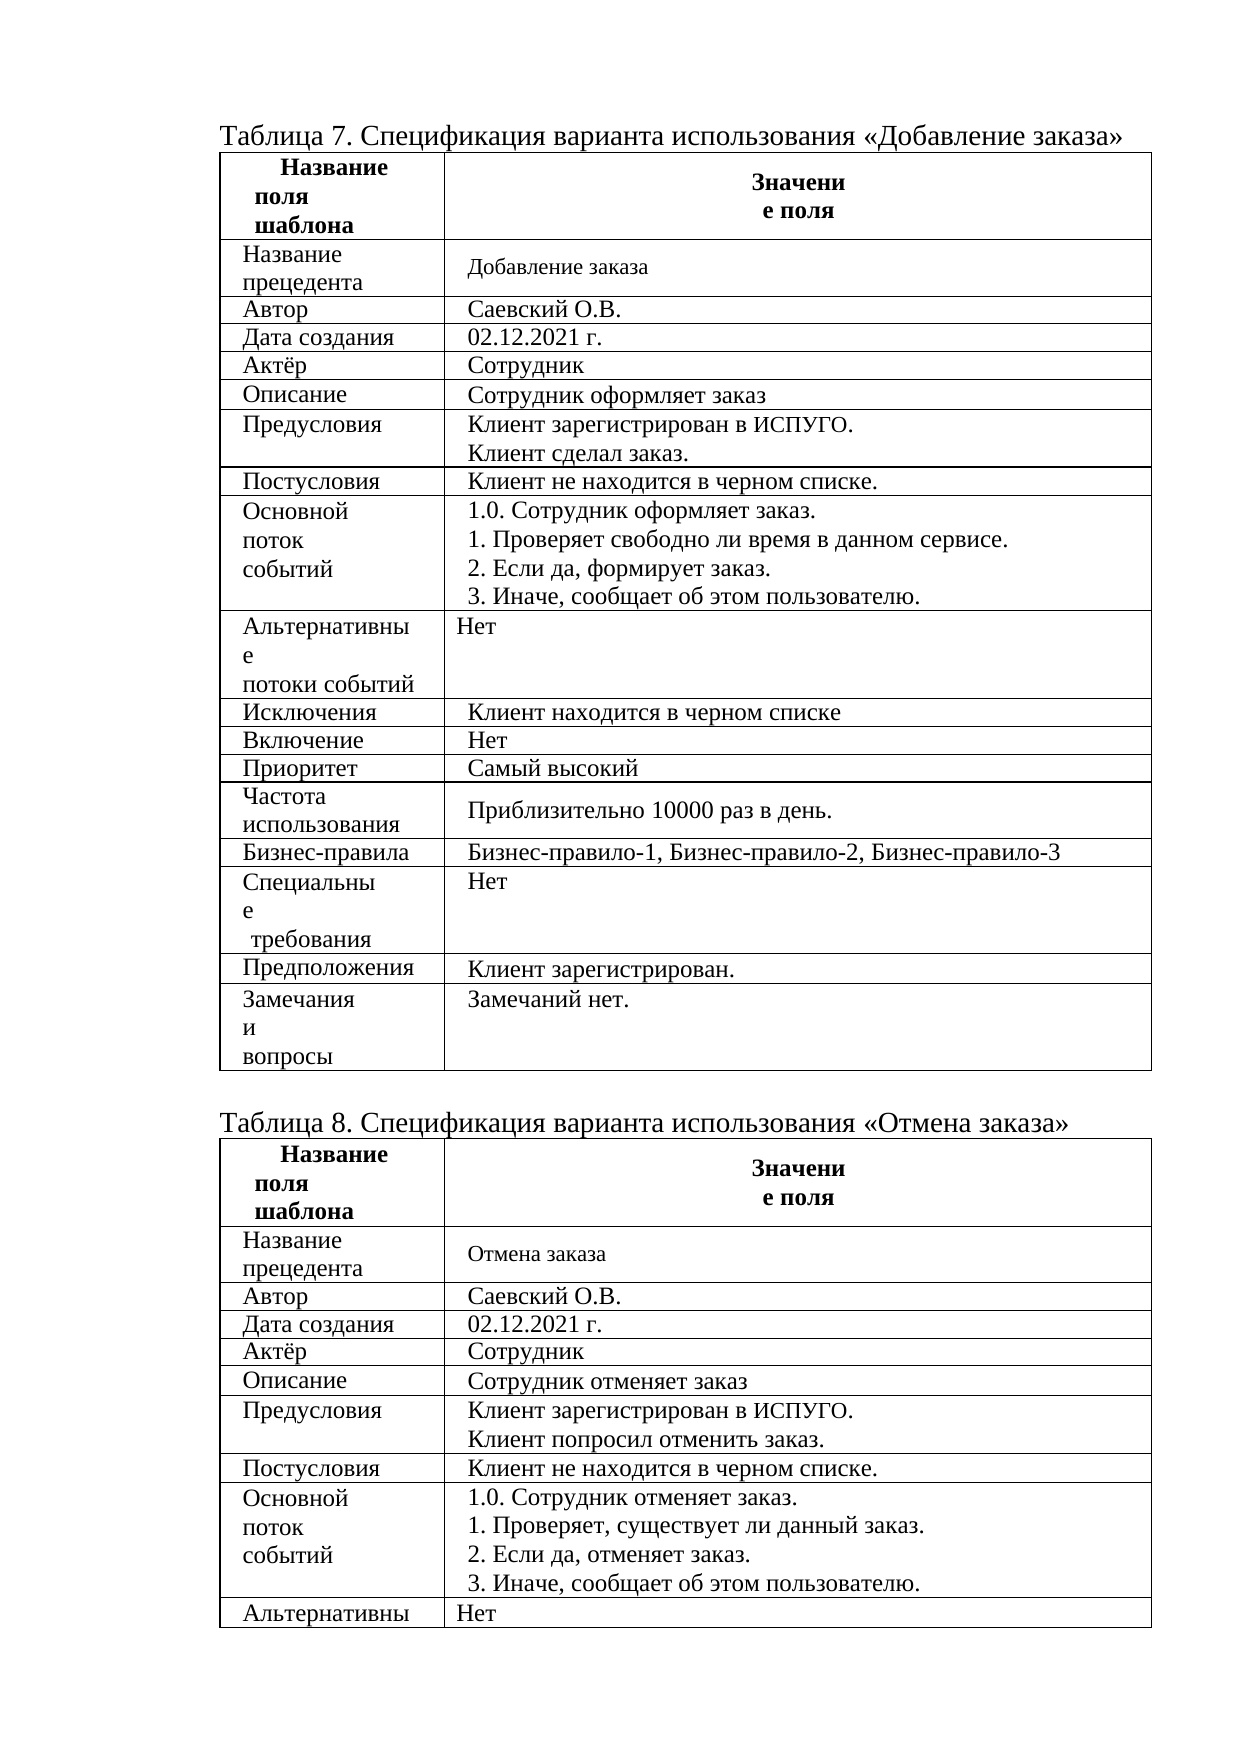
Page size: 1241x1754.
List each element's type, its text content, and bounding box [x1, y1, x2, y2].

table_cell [221, 1598, 444, 1627]
table_cell Постусловия [221, 1454, 444, 1482]
text Таблица 7. Спецификация варианта использования «Добавление заказа» [219, 118, 1152, 152]
table_cell Бизнес-правила [221, 839, 444, 866]
table_cell Нет [445, 867, 1151, 953]
table_cell Замечания и вопросы [221, 984, 444, 1070]
table_cell Нет [445, 727, 1151, 754]
table_cell Самый высокий [445, 755, 1151, 781]
table_cell Сотрудник оформляет заказ [445, 380, 1151, 408]
table_cell Дата создания [221, 324, 444, 351]
table_cell Автор [221, 1283, 444, 1310]
table_cell Исключения [221, 699, 444, 726]
table_header Название поля шаблона [221, 153, 444, 239]
table_cell Отмена заказа [445, 1227, 1151, 1282]
table_header Значение поля [445, 1139, 1151, 1226]
table_cell Описание [221, 380, 444, 408]
table_cell 02.12.2021 г. [445, 324, 1151, 351]
table_cell Клиент не находится в черном списке. [445, 468, 1151, 495]
table_cell Саевский О.В. [445, 1283, 1151, 1310]
table_cell Нет [445, 611, 1151, 697]
table_cell Нет [445, 1598, 1151, 1627]
table_cell Основной поток событий [221, 1483, 444, 1597]
table_cell Дата создания [221, 1311, 444, 1337]
table_cell Клиент зарегистрирован. [445, 954, 1151, 983]
table_cell Клиент не находится в черном списке. [445, 1454, 1151, 1482]
table_cell Автор [221, 297, 444, 323]
table_cell 1.0. Сотрудник отменяет заказ. 1. Проверяет, существует ли данный заказ. 2. Если да, отменяет заказ. 3. Иначе, сообщает об этом пользователю. [445, 1483, 1151, 1597]
table_header Значение поля [445, 153, 1151, 239]
table_cell Добавление заказа [445, 240, 1151, 296]
table_cell Предусловия [221, 410, 444, 466]
table_cell Сотрудник [445, 1339, 1151, 1365]
table_cell Включение [221, 727, 444, 754]
table_cell Бизнес-правило-1, Бизнес-правило-2, Бизнес-правило-3 [445, 839, 1151, 866]
table_cell Приоритет [221, 755, 444, 781]
table_cell Саевский О.В. [445, 297, 1151, 323]
table_cell Сотрудник [445, 352, 1151, 379]
table_cell Замечаний нет. [445, 984, 1151, 1070]
table_cell 02.12.2021 г. [445, 1311, 1151, 1337]
table_cell Клиент зарегистрирован в ИСПУГО. Клиент сделал заказ. [445, 410, 1151, 466]
table_cell Описание [221, 1366, 444, 1395]
table_cell Название прецедента [221, 1227, 444, 1282]
table_header Название поля шаблона [221, 1139, 444, 1226]
table_cell Название прецедента [221, 240, 444, 296]
table_cell Основной поток событий [221, 496, 444, 610]
table_cell 1.0. Сотрудник оформляет заказ. 1. Проверяет свободно ли время в данном сервисе. 2. Если да, формирует заказ. 3. Иначе, сообщает об этом пользователю. [445, 496, 1151, 610]
table_cell Актёр [221, 1339, 444, 1365]
table_cell Частота использования [221, 783, 444, 838]
table_cell Специальные требования [221, 867, 444, 953]
table_cell Актёр [221, 352, 444, 379]
table_cell Приблизительно 10000 раз в день. [445, 783, 1151, 838]
table_cell Предположения [221, 954, 444, 983]
table_cell Альтернативные потоки событий [221, 611, 444, 697]
table_cell Предусловия [221, 1396, 444, 1453]
table_cell Клиент зарегистрирован в ИСПУГО. Клиент попросил отменить заказ. [445, 1396, 1151, 1453]
table_cell Постусловия [221, 468, 444, 495]
table_cell Сотрудник отменяет заказ [445, 1366, 1151, 1395]
text Таблица 8. Спецификация варианта использования «Отмена заказа» [219, 1105, 1152, 1138]
table_cell Клиент находится в черном списке [445, 699, 1151, 726]
